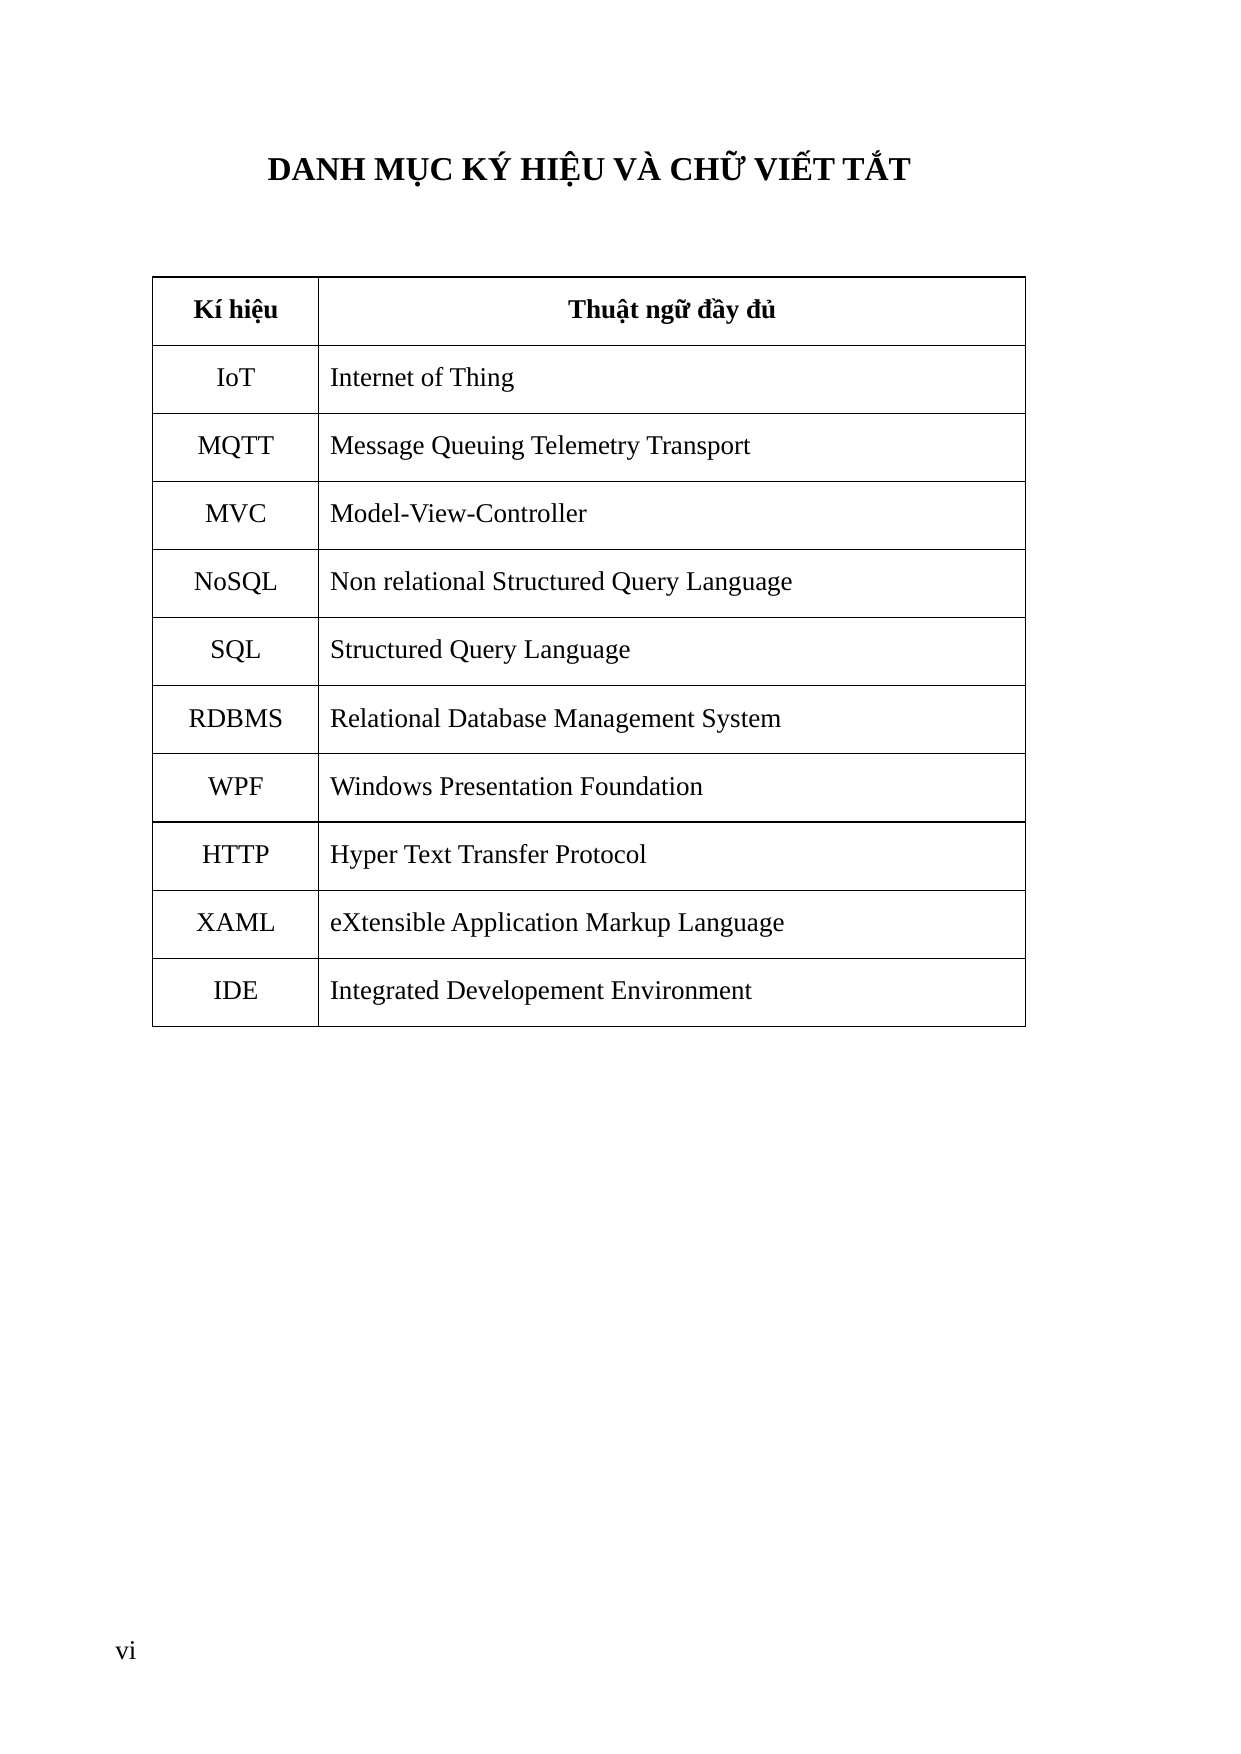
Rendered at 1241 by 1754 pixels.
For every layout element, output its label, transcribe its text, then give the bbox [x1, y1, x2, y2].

table_cell MVC [153, 482, 318, 549]
subtitle DANH MỤC KÝ HIỆU VÀ CHỮ VIẾT TẮT [115, 131, 1063, 206]
table_cell Integrated Developement Environment [319, 959, 1025, 1026]
table_cell MQTT [153, 414, 318, 481]
table_cell Message Queuing Telemetry Transport [319, 414, 1025, 481]
table_cell NoSQL [153, 550, 318, 617]
table_cell XAML [153, 891, 318, 958]
table_cell Model-View-Controller [319, 482, 1025, 549]
table_cell IoT [153, 346, 318, 413]
table_cell Non relational Structured Query Language [319, 550, 1025, 617]
table_cell SQL [153, 618, 318, 685]
table_cell HTTP [153, 823, 318, 889]
table_cell RDBMS [153, 686, 318, 753]
table_cell eXtensible Application Markup Language [319, 891, 1025, 958]
table_header Kí hiệu [153, 278, 318, 344]
table_cell Structured Query Language [319, 618, 1025, 685]
table_cell IDE [153, 959, 318, 1026]
table_cell WPF [153, 754, 318, 821]
table_cell Hyper Text Transfer Protocol [319, 823, 1025, 889]
table_header Thuật ngữ đầy đủ [319, 278, 1025, 344]
table_cell Internet of Thing [319, 346, 1025, 413]
table_cell Windows Presentation Foundation [319, 754, 1025, 821]
table_cell Relational Database Management System [319, 686, 1025, 753]
